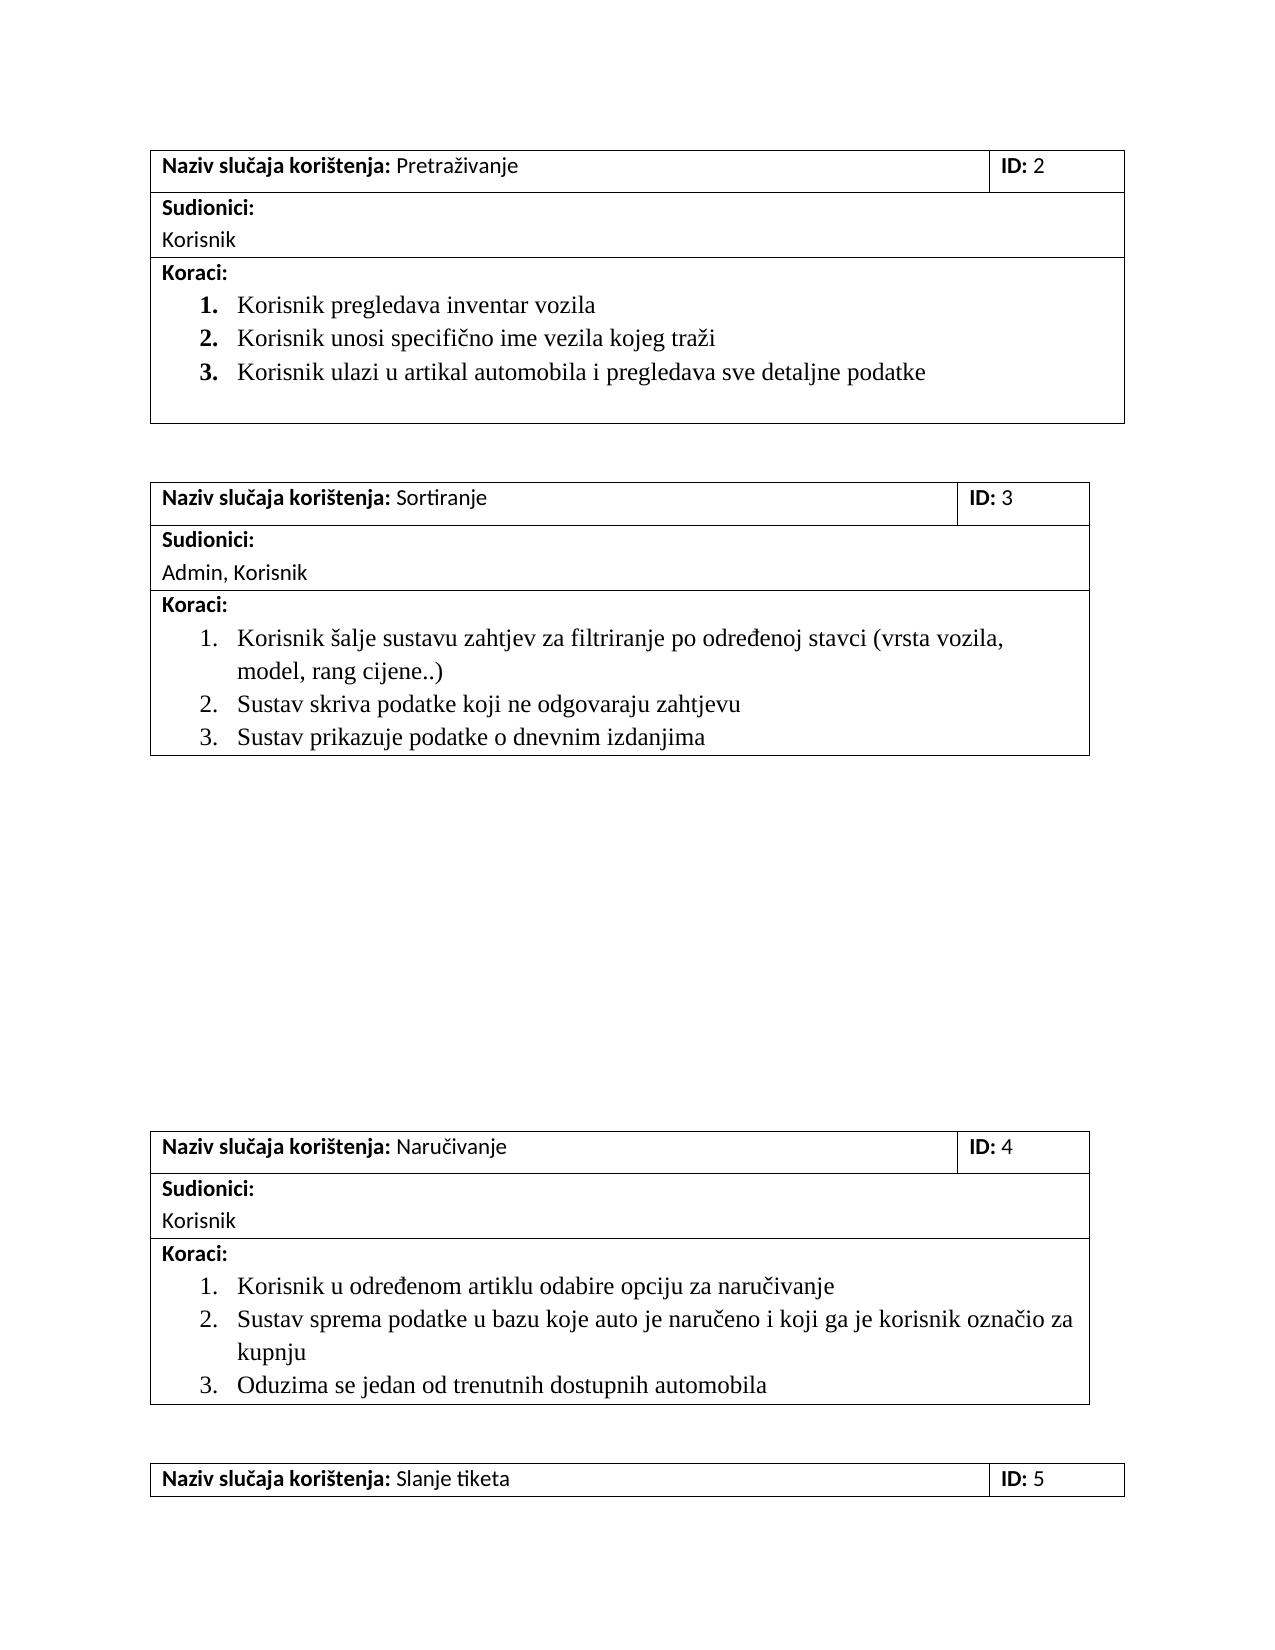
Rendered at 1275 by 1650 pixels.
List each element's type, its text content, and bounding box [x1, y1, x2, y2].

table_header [151, 1464, 989, 1496]
table_header ID: 4 [958, 1132, 1089, 1173]
table_cell Koraci: Korisnik pregledava inventar vozila Korisnik unosi specifično ime vezila kojeg traži Korisnik ulazi u artikal automobila i pregledava sve detaljne podatke [151, 258, 1124, 423]
table_cell Sudionici: Admin, Korisnik [151, 526, 1089, 589]
table_cell Koraci: Korisnik šalje sustavu zahtjev za filtriranje po određenoj stavci (vrsta vozila, model, rang cijene..) Sustav skriva podatke koji ne odgovaraju zahtjevu Sustav prikazuje podatke o dnevnim izdanjima [151, 591, 1089, 755]
table_header ID: 5 [990, 1464, 1124, 1496]
table_header Naziv slučaja korištenja: Naručivanje [151, 1132, 957, 1173]
table_cell Sudionici: Korisnik [151, 193, 1124, 257]
table_cell Koraci: Korisnik u određenom artiklu odabire opciju za naručivanje Sustav sprema podatke u bazu koje auto je naručeno i koji ga je korisnik označio za kupnju Oduzima se jedan od trenutnih dostupnih automobila [151, 1239, 1089, 1403]
table_cell Sudionici: Korisnik [151, 1174, 1089, 1238]
table_header ID: 2 [990, 151, 1124, 192]
table_header ID: 3 [958, 483, 1089, 524]
table_header Naziv slučaja korištenja: Sortiranje [151, 483, 957, 524]
table_header Naziv slučaja korištenja: Pretraživanje [151, 151, 989, 192]
